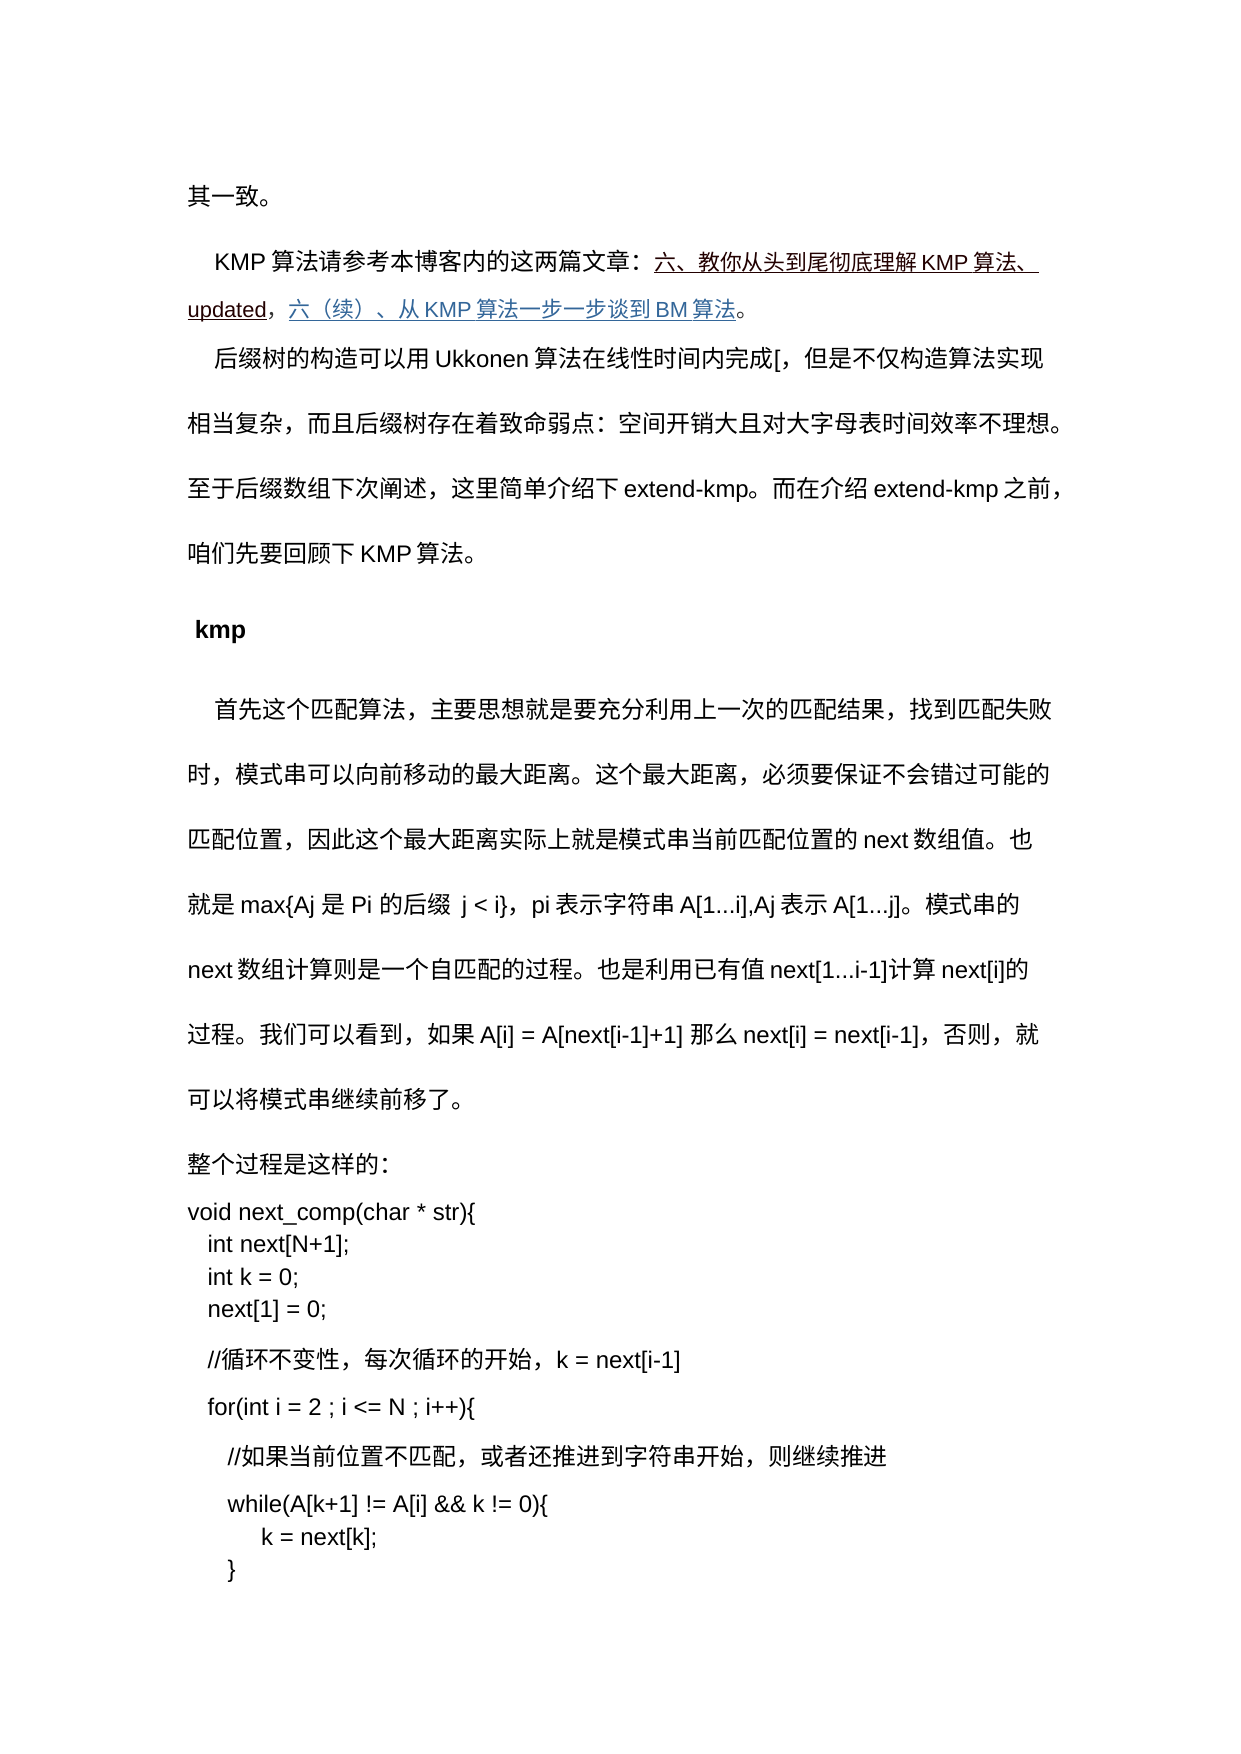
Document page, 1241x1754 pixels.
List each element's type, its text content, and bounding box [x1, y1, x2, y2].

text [187, 675, 1053, 1585]
text 后缀树的构造可以用Ukkonen算法在线性时间内完成[，但是不仅构造算法实现相当复杂，而且后缀树存在着致命弱点：空间开销大且对大字母表时间效率不理想。至于后缀数组下次阐述，这里简单介绍下extend-kmp。而在介绍extend-kmp之前，咱们先要回顾下KMP算法。 [187, 324, 1053, 584]
text kmp [187, 614, 1053, 646]
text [187, 162, 1053, 324]
